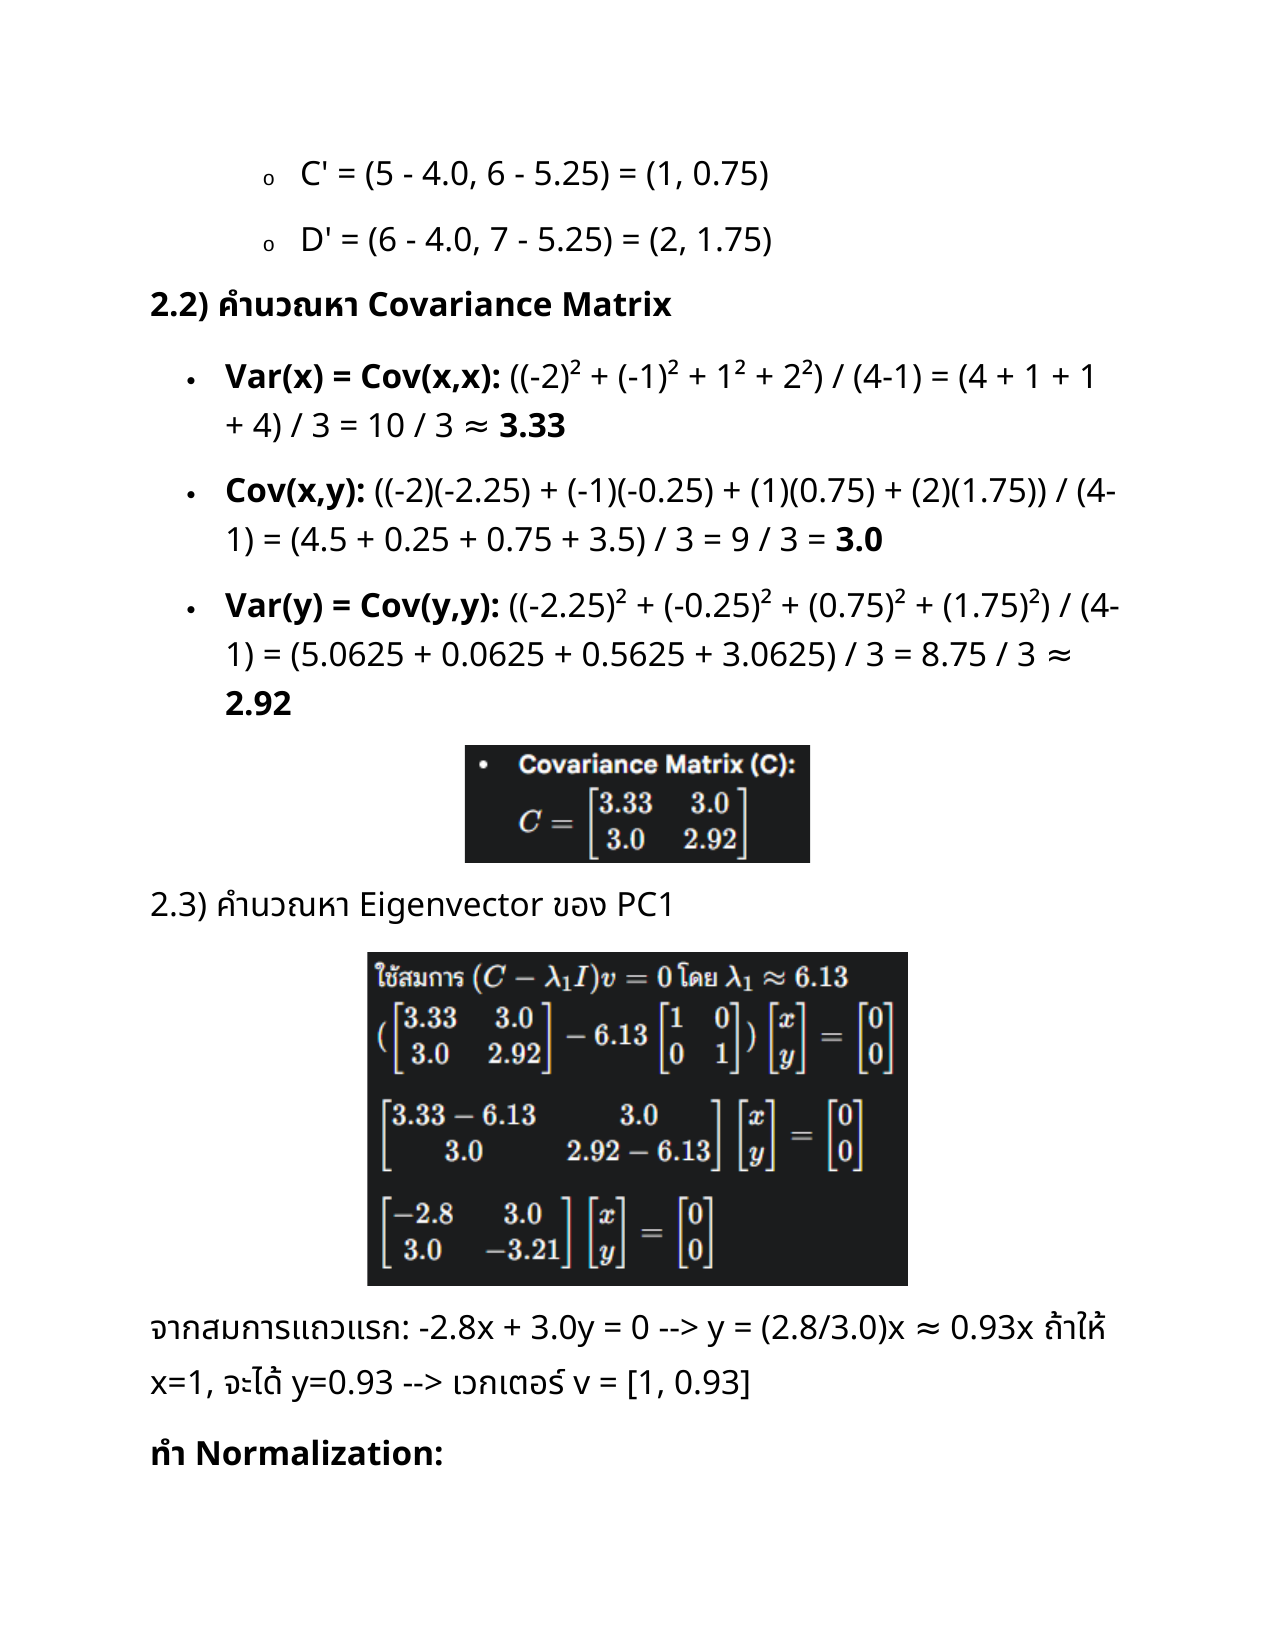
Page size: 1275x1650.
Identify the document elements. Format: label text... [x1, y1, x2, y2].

picture [367, 952, 908, 1286]
text ทำ Normalization: [150, 1430, 1125, 1481]
text จากสมการแถวแรก: -2.8x + 3.0y = 0 --> y = (2.8/3.0)x ≈ 0.93x ถ้าให้ x=1, จะได้ y=0.93 --> เวกเตอร์ v = [1, 0.93] [150, 1304, 1125, 1409]
list Var(y) = Cov(y,y): ((-2.25)² + (-0.25)² + (0.75)² + (1.75)²) / (4-1) = (5.0625 + 0.0625 + 0.5625 + 3.0625) / 3 = 8.75 / 3 ≈ 2.92 [187, 582, 1125, 725]
list D' = (6 - 4.0, 7 - 5.25) = (2, 1.75) [262, 216, 1125, 261]
list C' = (5 - 4.0, 6 - 5.25) = (1, 0.75) [262, 150, 1125, 195]
picture [464, 745, 811, 863]
text 2.3) คำนวณหา Eigenvector ของ PC1 [150, 881, 1125, 932]
text 2.2) คำนวณหา Covariance Matrix [150, 281, 1125, 332]
list Var(x) = Cov(x,x): ((-2)² + (-1)² + 1² + 2²) / (4-1) = (4 + 1 + 1 + 4) / 3 = 10 / 3 ≈ 3.33 [187, 352, 1125, 447]
list Cov(x,y): ((-2)(-2.25) + (-1)(-0.25) + (1)(0.75) + (2)(1.75)) / (4-1) = (4.5 + 0.25 + 0.75 + 3.5) / 3 = 9 / 3 = 3.0 [187, 467, 1125, 561]
